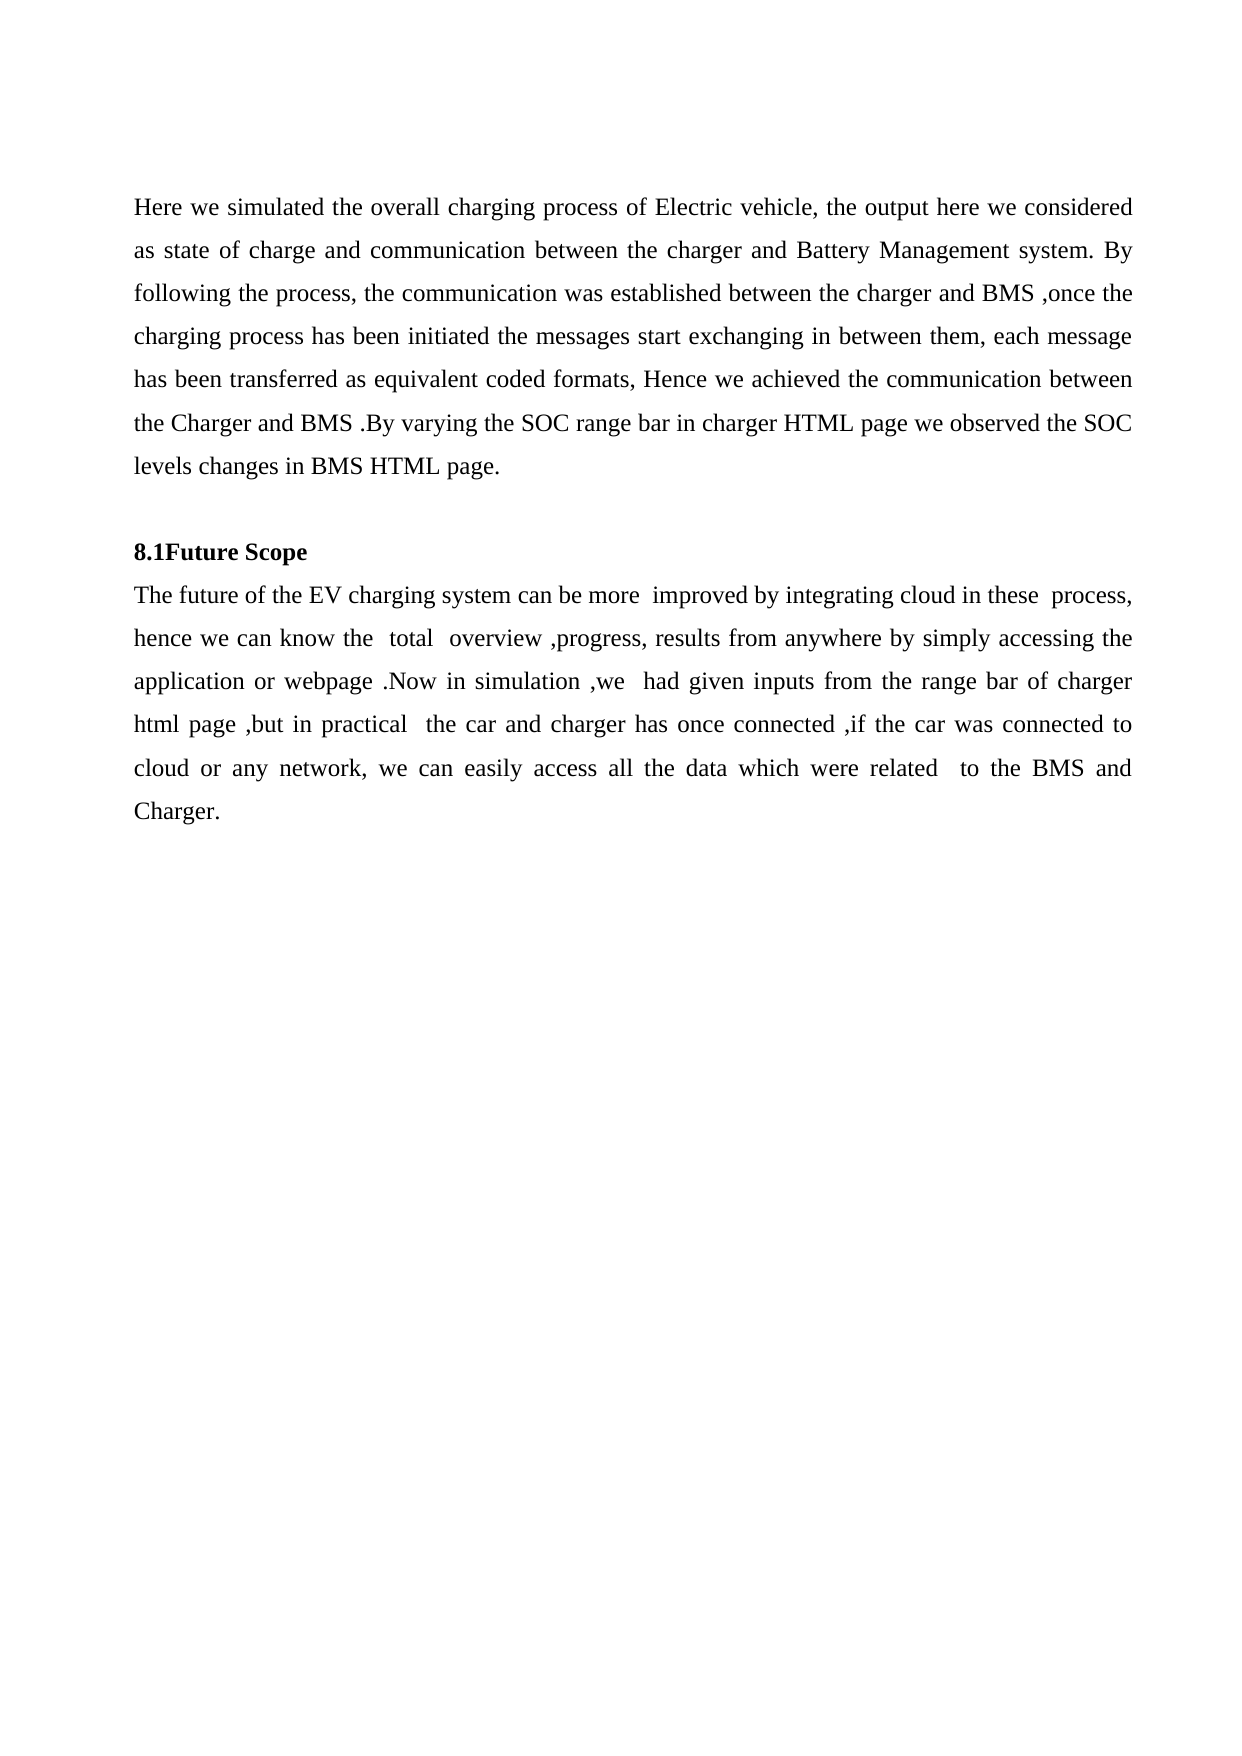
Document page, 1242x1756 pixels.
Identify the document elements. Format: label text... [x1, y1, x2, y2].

text The future of the EV charging system can be more improved by integrating cloud in these process, hence we can know the total overview ,progress, results from anywhere by simply accessing the application or webpage .Now in simulation ,we had given inputs from the range bar of charger html page ,but in practical the car and charger has once connected ,if the car was connected to cloud or any network, we can easily access all the data which were related to the BMS and Charger. [134, 580, 1134, 824]
text 8.1Future Scope [134, 537, 1134, 566]
text Here we simulated the overall charging process of Electric vehicle, the output here we considered as state of charge and communication between the charger and Battery Management system. By following the process, the communication was established between the charger and BMS ,once the charging process has been initiated the messages start exchanging in between them, each message has been transferred as equivalent coded formats, Hence we achieved the communication between the Charger and BMS .By varying the SOC range bar in charger HTML page we observed the SOC levels changes in BMS HTML page. [134, 192, 1134, 479]
